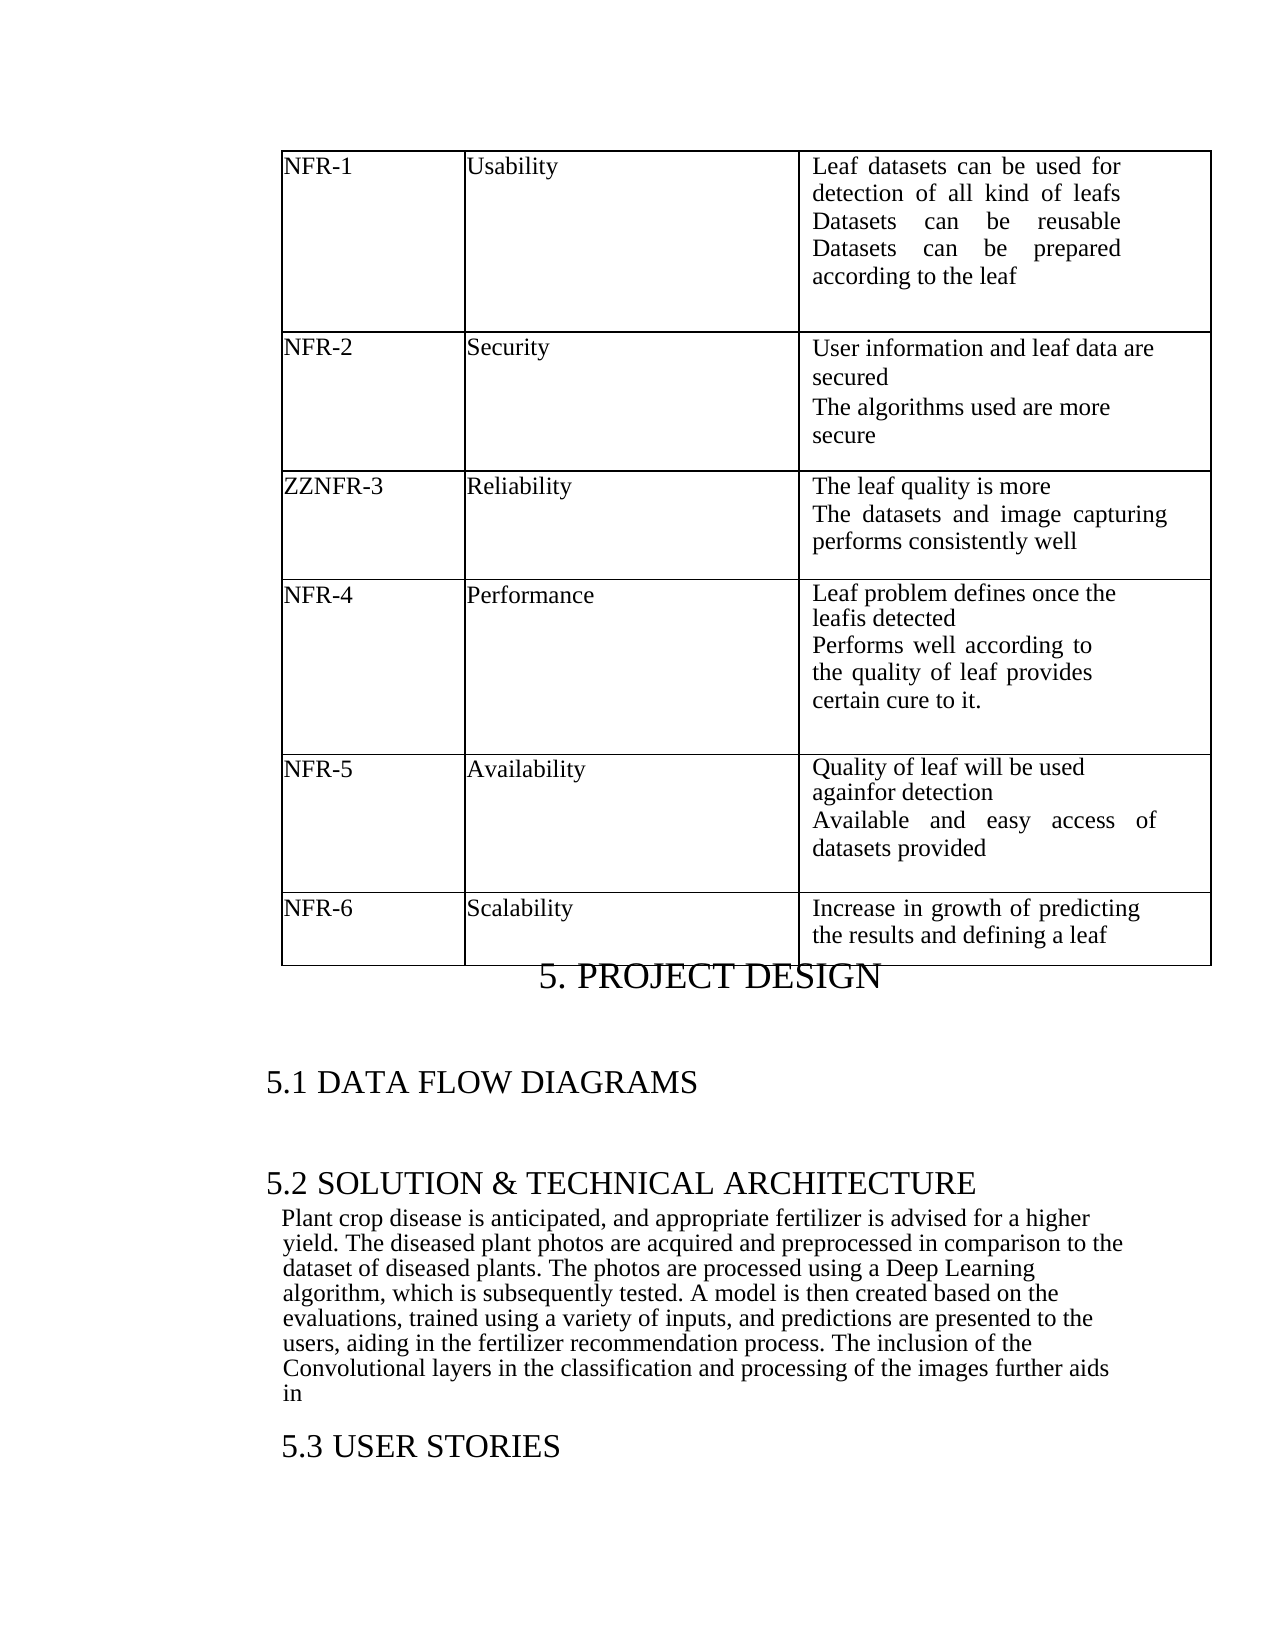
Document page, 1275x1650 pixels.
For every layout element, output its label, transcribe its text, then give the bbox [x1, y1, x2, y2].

table_cell NFR-6 [283, 893, 464, 965]
table_cell Leaf problem defines once the leafis detected Performs well according to the quality of leaf provides certain cure to it. [800, 580, 1210, 753]
table_cell ZZNFR-3 [283, 472, 464, 579]
table_cell Usability [466, 152, 798, 331]
subtitle 5. PROJECT DESIGN [299, 966, 1121, 994]
text 5.2 SOLUTION & TECHNICAL ARCHITECTURE [266, 1172, 1037, 1200]
table_cell Quality of leaf will be used againfor detection Available and easy access of datasets provided [800, 755, 1210, 892]
table_cell Scalability [466, 893, 798, 965]
table_cell Security [466, 333, 798, 470]
table_cell NFR-5 [283, 755, 464, 892]
table_cell NFR-4 [283, 580, 464, 753]
table_cell Increase in growth of predicting the results and defining a leaf [800, 893, 1210, 965]
text 5.1 DATA FLOW DIAGRAMS [266, 1071, 1037, 1099]
table_cell User information and leaf data are secured The algorithms used are more secure [800, 333, 1210, 470]
text 5.3 USER STORIES [281, 1435, 1037, 1463]
table_cell NFR-1 [283, 152, 464, 331]
table_cell The leaf quality is more The datasets and image capturing performs consistently well [800, 472, 1210, 579]
text Plant crop disease is anticipated, and appropriate fertilizer is advised for a higher yield. The diseased plant photos are acquired and preprocessed in comparison to the dataset of diseased plants. The photos are processed using a Deep Learning algorithm, which is subsequently tested. A model is then created based on the evaluations, trained using a variety of inputs, and predictions are presented to the users, aiding in the fertilizer recommendation process. The inclusion of the Convolutional layers in the classification and processing of the images further aids in [281, 1207, 1125, 1407]
table_cell NFR-2 [283, 333, 464, 470]
table_cell Reliability [466, 472, 798, 579]
table_cell Leaf datasets can be used for detection of all kind of leafs Datasets can be reusable Datasets can be prepared according to the leaf [800, 152, 1210, 331]
table_cell Performance [466, 580, 798, 753]
table_cell Availability [466, 755, 798, 892]
